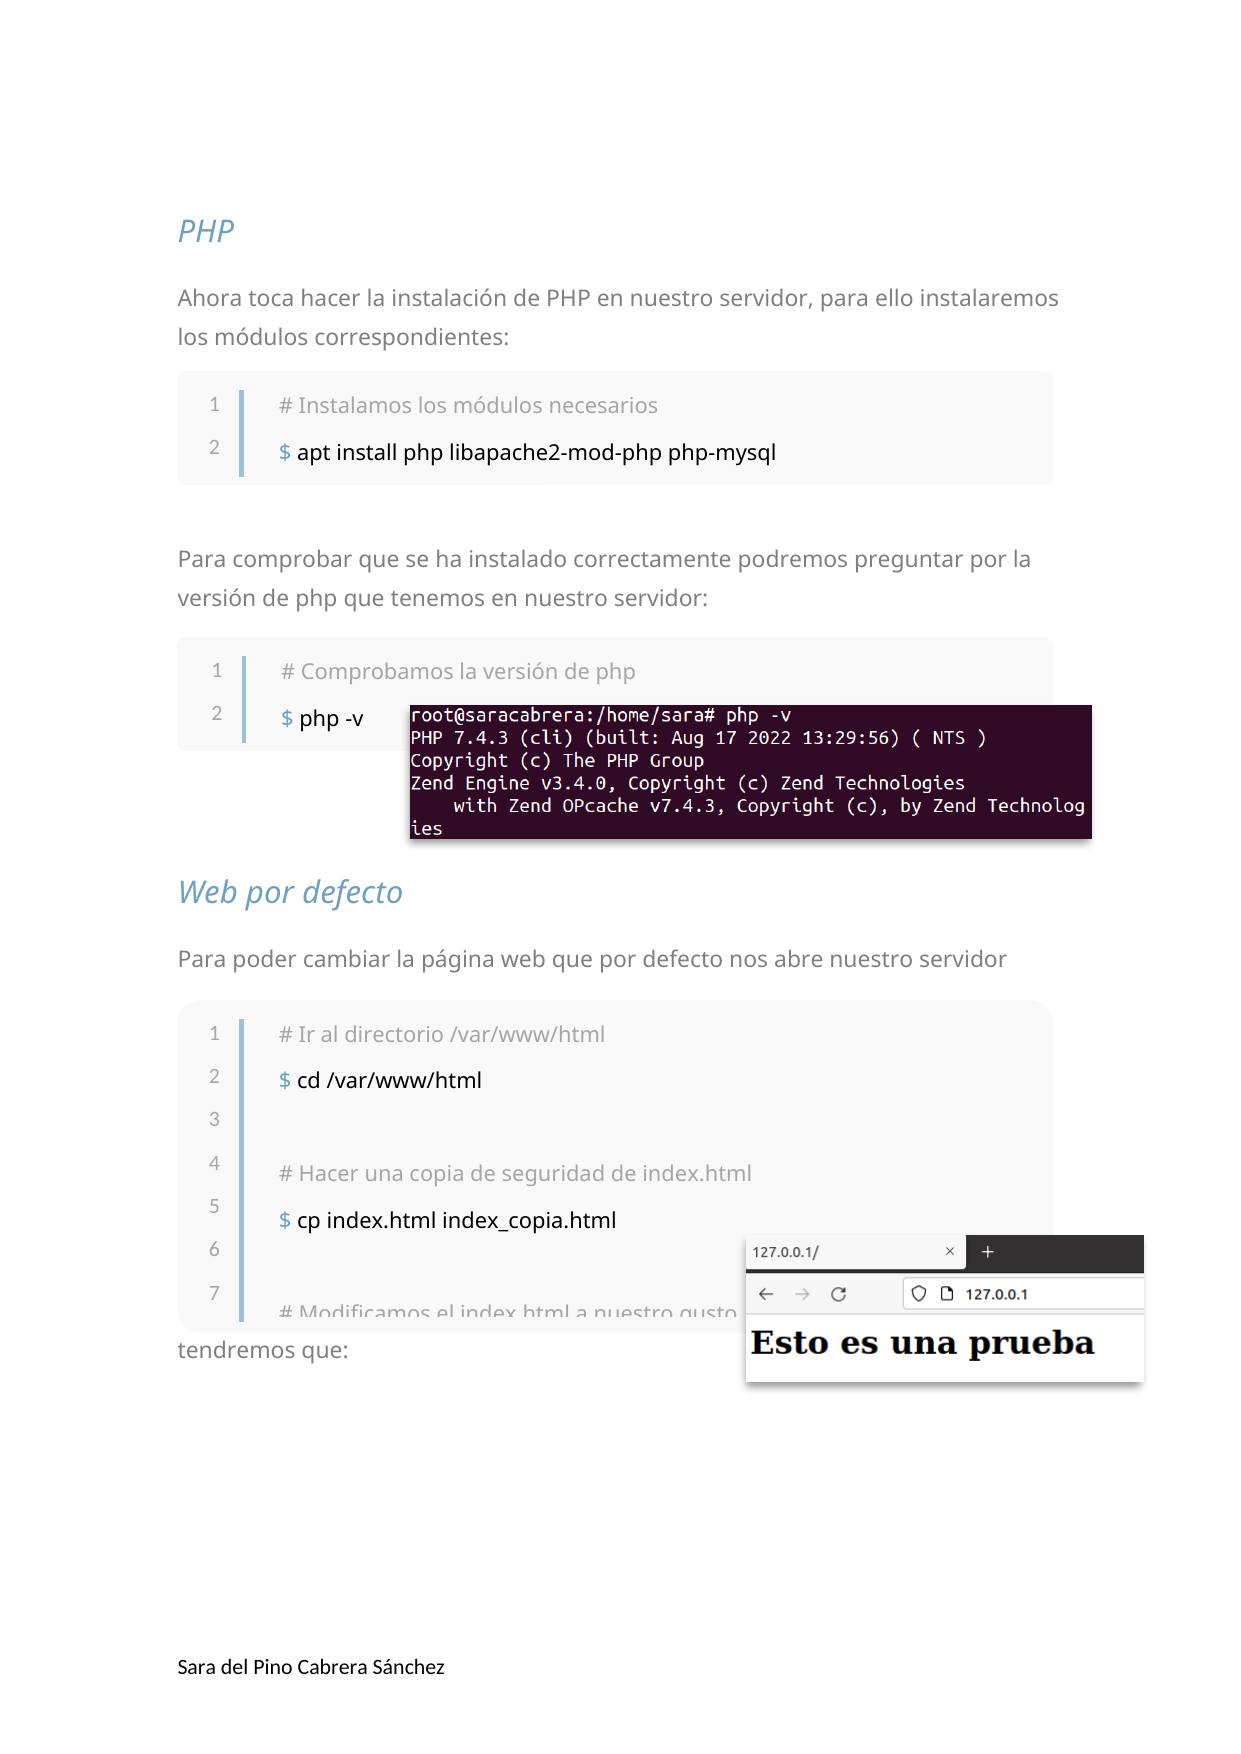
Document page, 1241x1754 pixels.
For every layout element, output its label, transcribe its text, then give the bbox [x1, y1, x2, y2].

text Para comprobar que se ha instalado correctamente podremos preguntar por la versión de php que tenemos en nuestro servidor: [177, 543, 1063, 613]
subtitle Web por defecto [177, 870, 1063, 912]
subtitle PHP [177, 209, 1063, 252]
text Para poder cambiar la página web que por defecto nos abre nuestro servidor tendremos que: [177, 943, 1063, 1235]
text Ahora toca hacer la instalación de PHP en nuestro servidor, para ello instalaremos los módulos correspondientes: [177, 282, 1063, 352]
text Para poder cambiar la página web que por defecto nos abre nuestro servidor tendremos que: [177, 1316, 740, 1366]
picture [746, 1235, 1144, 1382]
picture [410, 705, 1092, 839]
